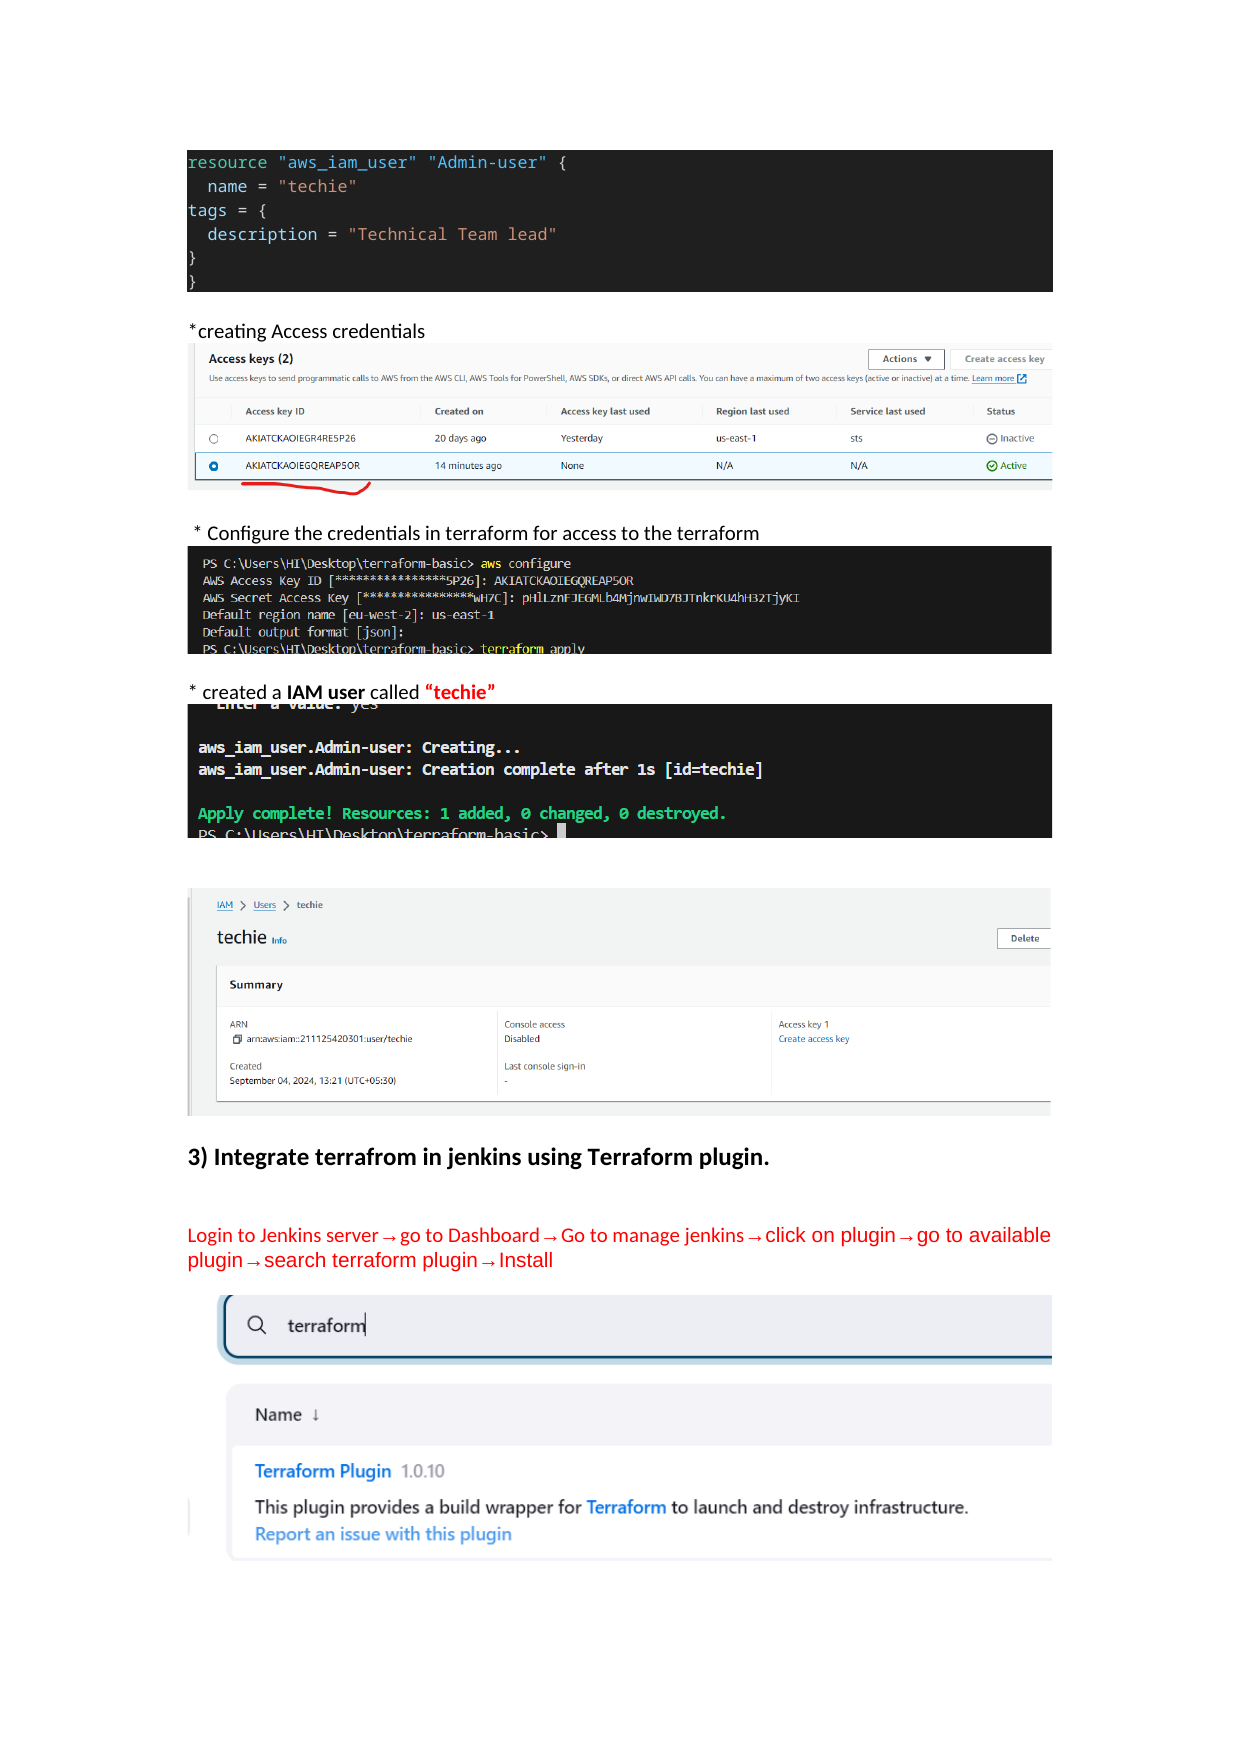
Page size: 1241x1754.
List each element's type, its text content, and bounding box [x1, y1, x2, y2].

text *creating Access credentials [187, 318, 1053, 343]
picture [187, 704, 1053, 838]
picture [187, 343, 1053, 496]
text } [187, 269, 1053, 292]
text tags = { [187, 197, 1053, 221]
text resource "aws_iam_user" "Admin-user" { [187, 150, 1053, 174]
list Integrate terrafrom in jenkins using Terraform plugin. [187, 1141, 1053, 1171]
list Login to Jenkins server→go to Dashboard→Go to manage jenkins→click on plugin→go to available plugin→search terraform plugin→Install [187, 1222, 1053, 1271]
picture [187, 888, 1051, 1116]
text * Configure the credentials in terraform for access to the terraform [187, 521, 1053, 546]
text } [187, 245, 1053, 269]
text * created a IAM user called “techie” [187, 679, 1053, 704]
picture [187, 546, 1052, 654]
picture [187, 1295, 1052, 1561]
text name = "techie" [187, 174, 1053, 197]
text description = "Technical Team lead" [187, 221, 1053, 245]
